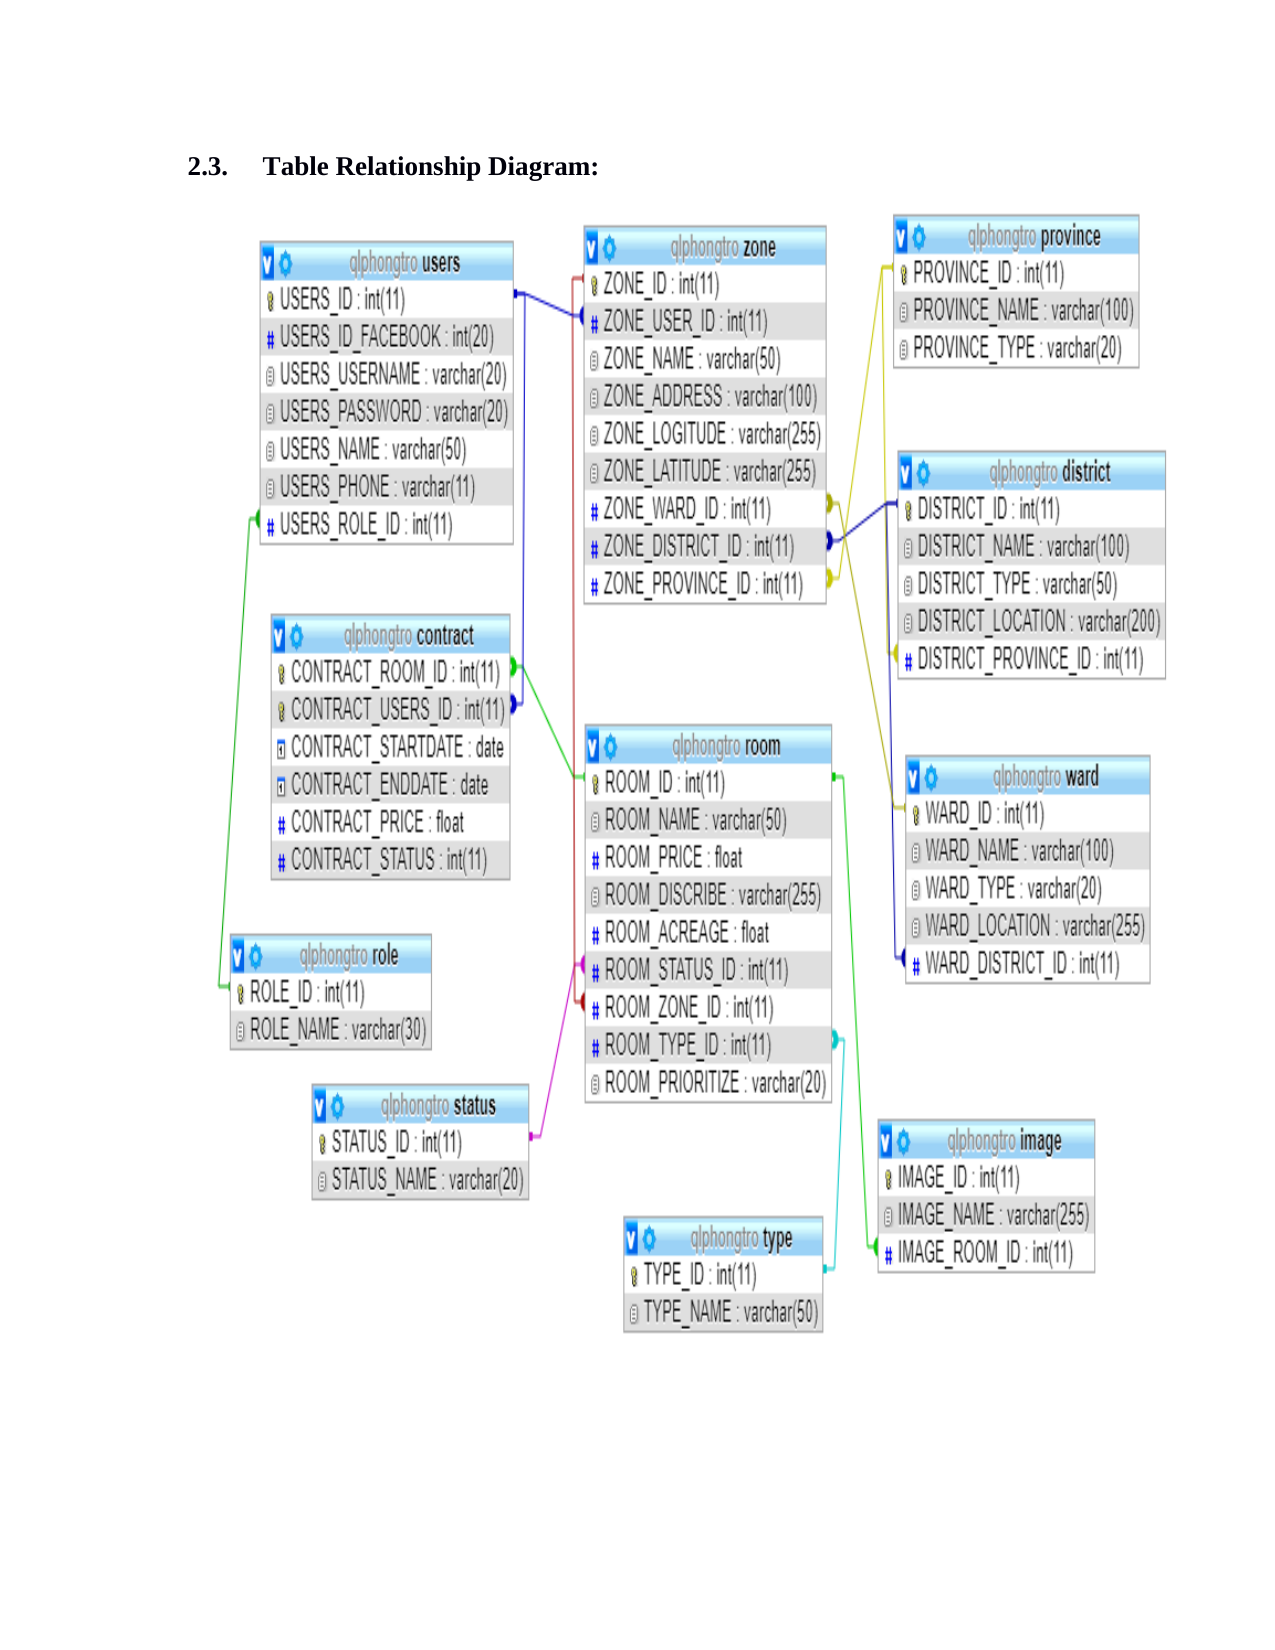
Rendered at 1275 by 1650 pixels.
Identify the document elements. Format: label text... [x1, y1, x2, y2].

picture [75, 206, 1196, 1371]
list Table Relationship Diagram: [187, 150, 1200, 181]
